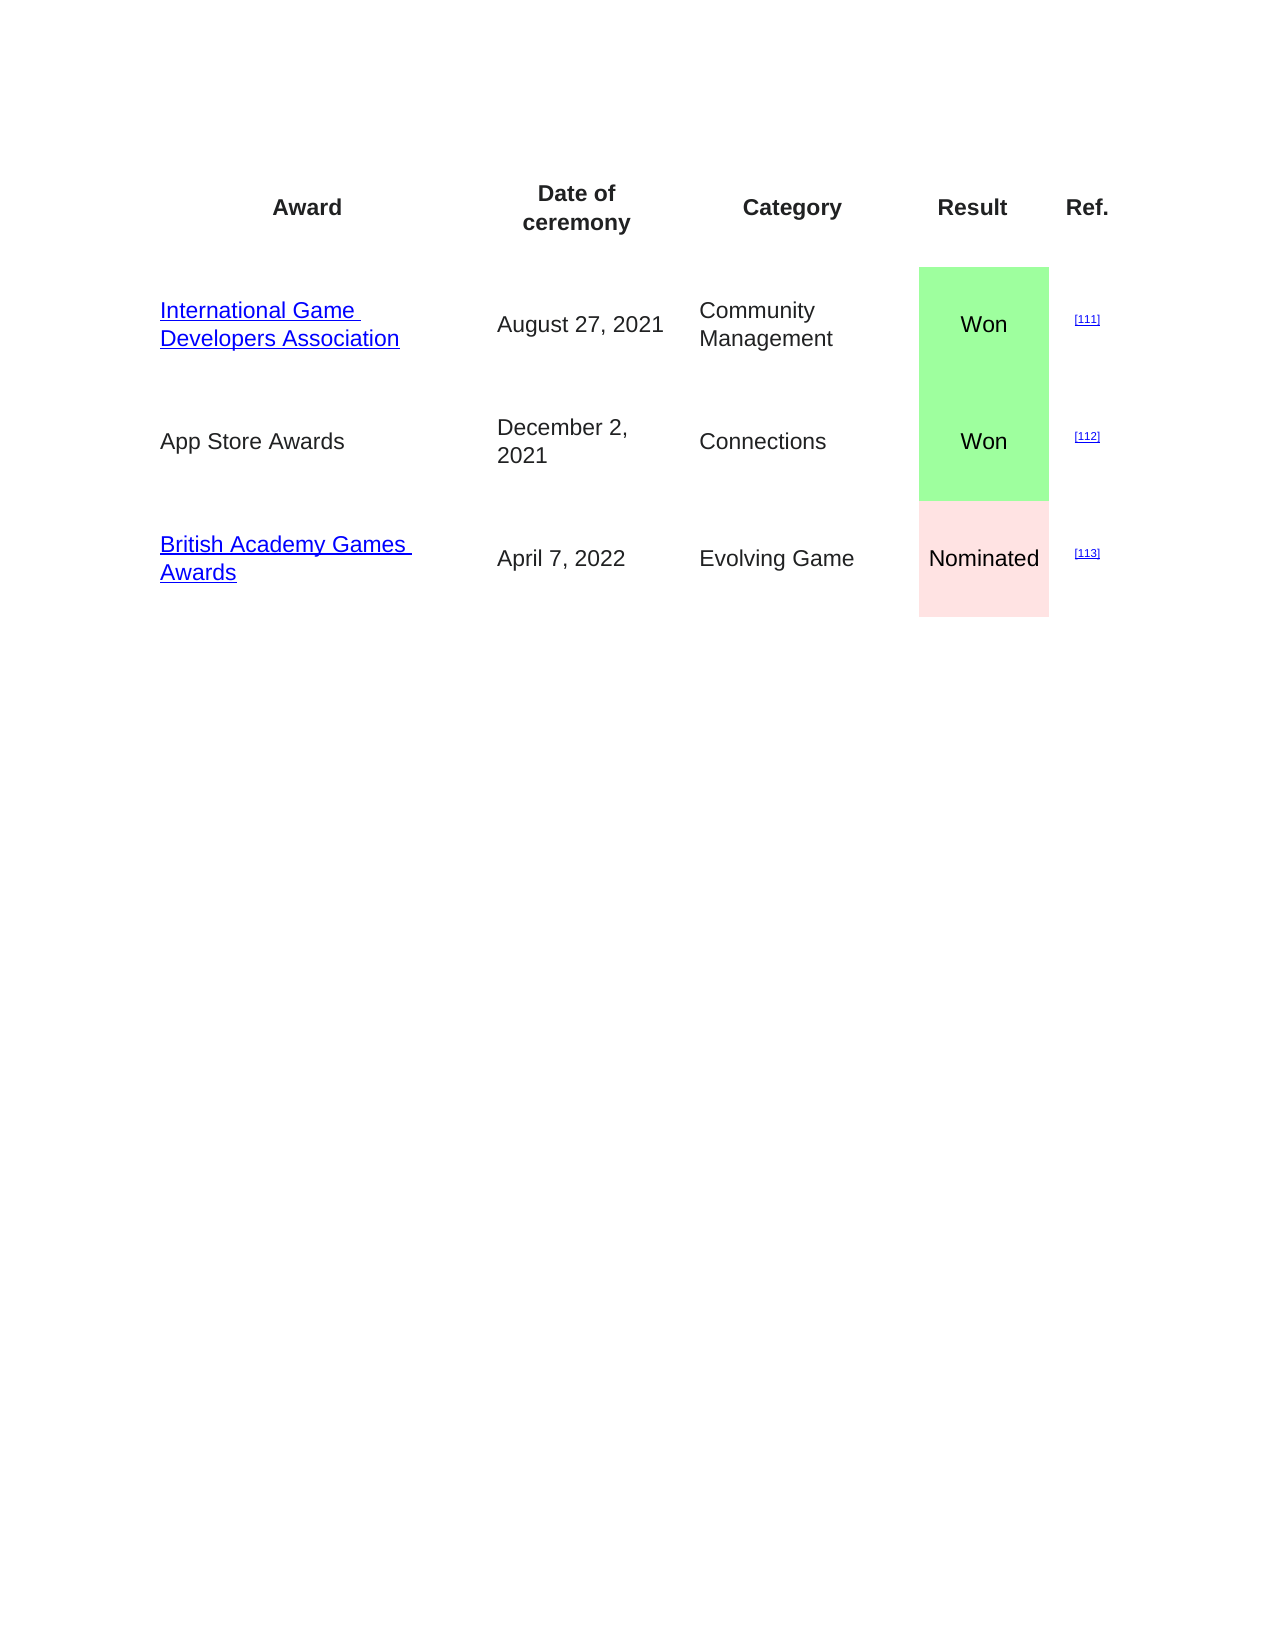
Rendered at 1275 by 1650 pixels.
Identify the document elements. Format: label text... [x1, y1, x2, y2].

table_cell [112] [1049, 384, 1125, 501]
table_cell Connections [689, 384, 918, 501]
table_cell Nominated [919, 501, 1049, 617]
table_cell Won [919, 267, 1049, 384]
table_header Result [919, 150, 1049, 267]
table_header Date of ceremony [487, 150, 689, 267]
table_cell [113] [1049, 501, 1125, 617]
table_header Category [689, 150, 918, 267]
table_cell Won [919, 384, 1049, 501]
table_cell December 2, 2021 [487, 384, 689, 501]
table_cell Evolving Game [689, 501, 918, 617]
table_cell August 27, 2021 [487, 267, 689, 384]
table_cell British Academy Games Awards [150, 501, 487, 617]
table_cell Community Management [689, 267, 918, 384]
table_cell International Game Developers Association [150, 267, 487, 384]
table_header Ref. [1049, 150, 1125, 267]
table_cell April 7, 2022 [487, 501, 689, 617]
table_cell [111] [1049, 267, 1125, 384]
table_cell App Store Awards [150, 384, 487, 501]
table_header Award [150, 150, 487, 267]
